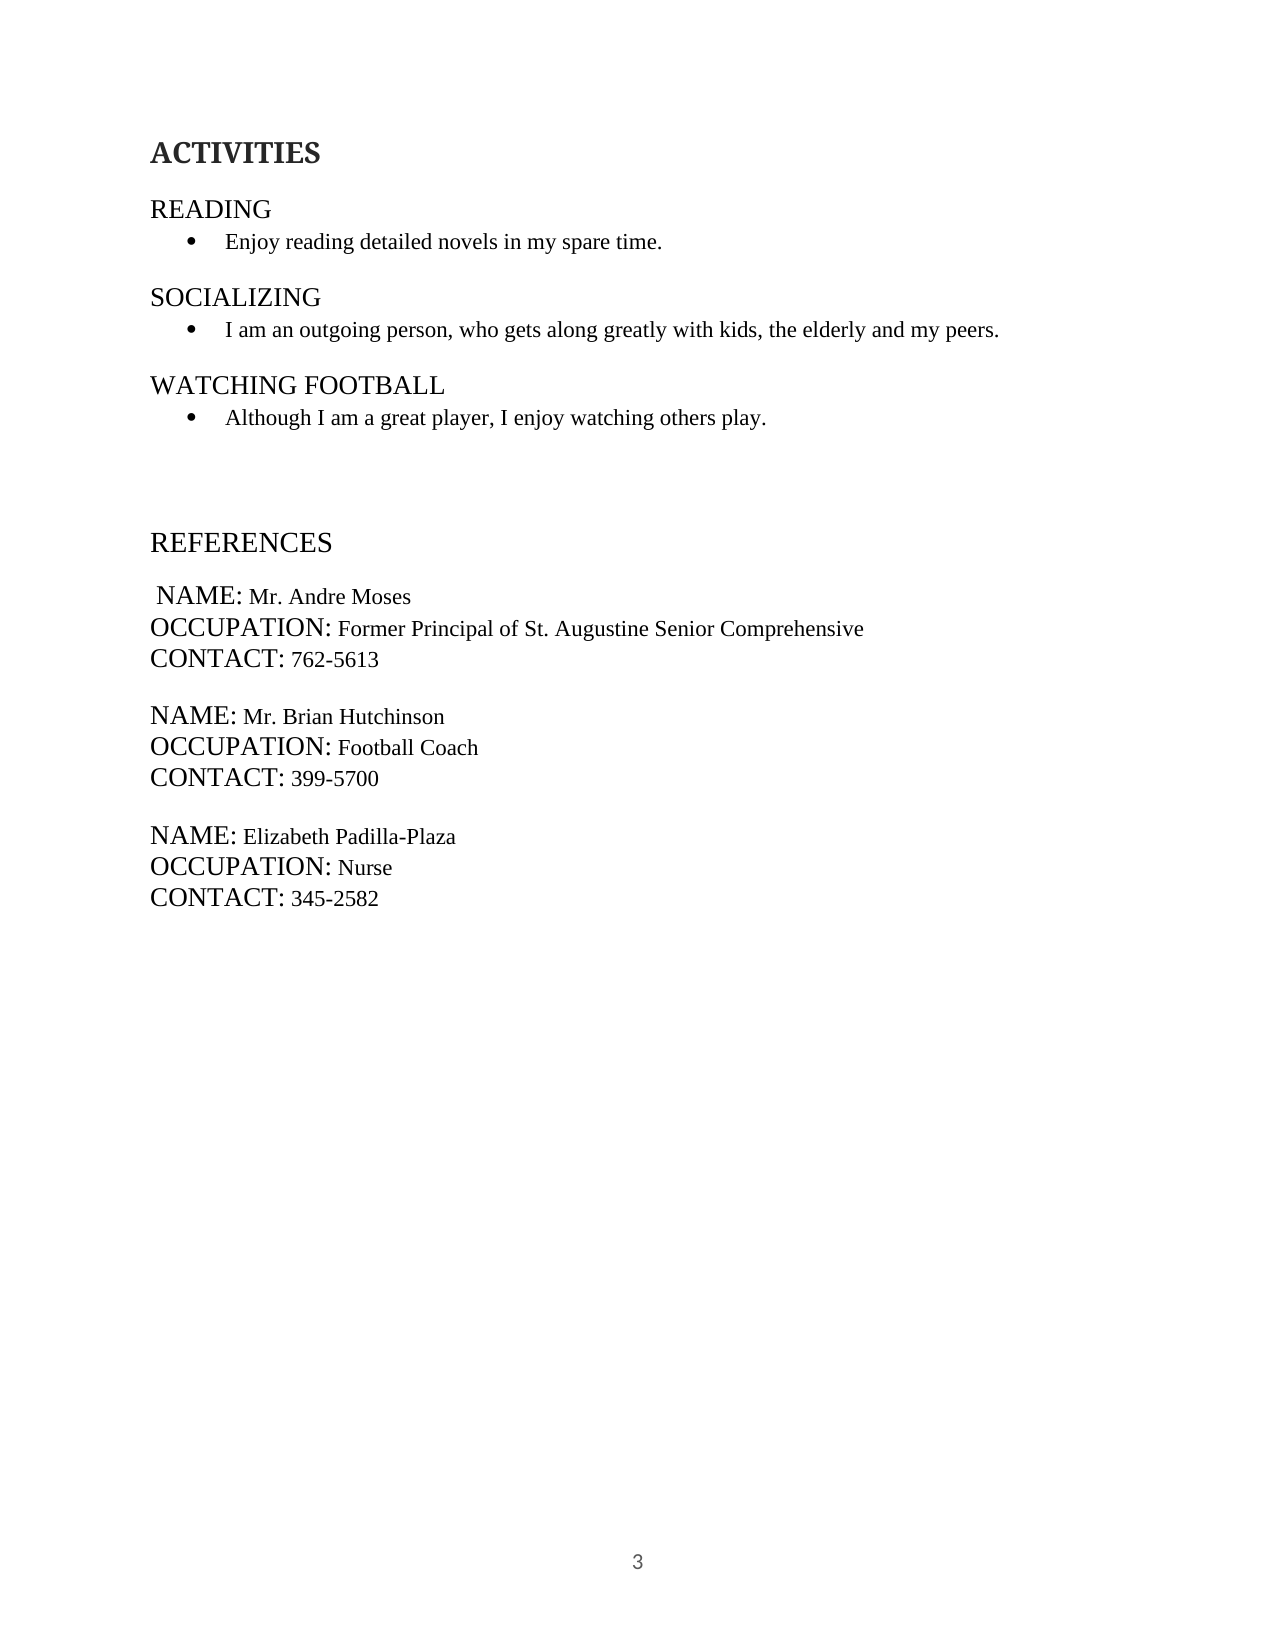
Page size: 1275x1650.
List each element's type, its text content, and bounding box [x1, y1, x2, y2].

text Occupation: Football Coach [150, 730, 1125, 762]
subtitle socializing [150, 281, 1125, 312]
text Name: Mr. Brian Hutchinson [150, 699, 1125, 730]
list Although I am a great player, I enjoy watching others play. [187, 404, 1125, 431]
text Name: Mr. Andre Moses [150, 579, 1125, 611]
subtitle Watching football [150, 369, 1125, 400]
list Enjoy reading detailed novels in my spare time. [187, 228, 1125, 255]
text Occupation: Nurse [150, 850, 1125, 881]
text Contact: 762-5613 [150, 642, 1125, 673]
text Occupation: Former Principal of St. Augustine Senior Comprehensive [150, 611, 1125, 642]
text Contact: 345-2582 [150, 881, 1125, 912]
list I am an outgoing person, who gets along greatly with kids, the elderly and my peers. [187, 316, 1125, 343]
text Name: Elizabeth Padilla-Plaza [150, 819, 1125, 850]
text Contact: 399-5700 [150, 762, 1125, 793]
subtitle reading [150, 193, 1125, 224]
subtitle references [150, 525, 1125, 559]
